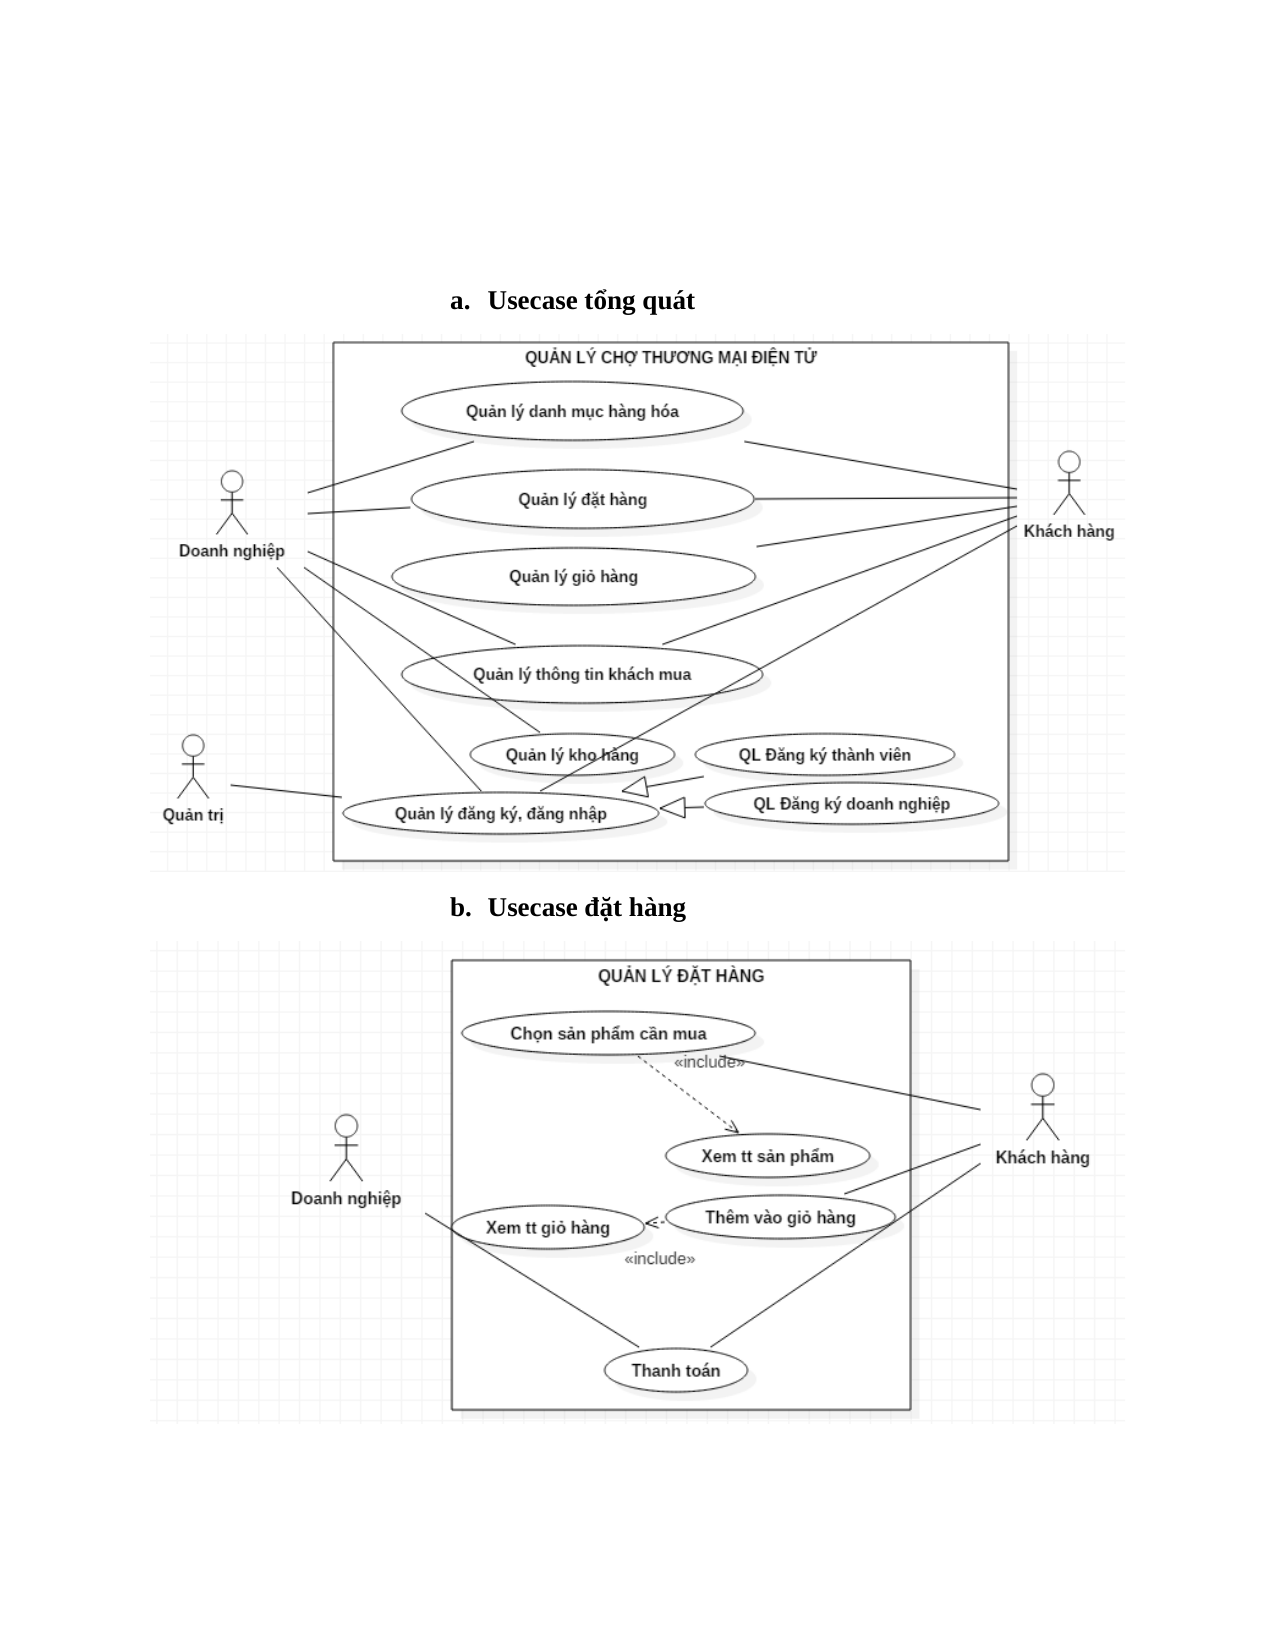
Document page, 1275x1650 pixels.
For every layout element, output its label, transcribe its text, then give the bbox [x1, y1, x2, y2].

list Usecase đặt hàng [450, 891, 1125, 922]
list Usecase tổng quát [450, 284, 1125, 315]
picture [150, 334, 1125, 872]
picture [150, 941, 1125, 1424]
